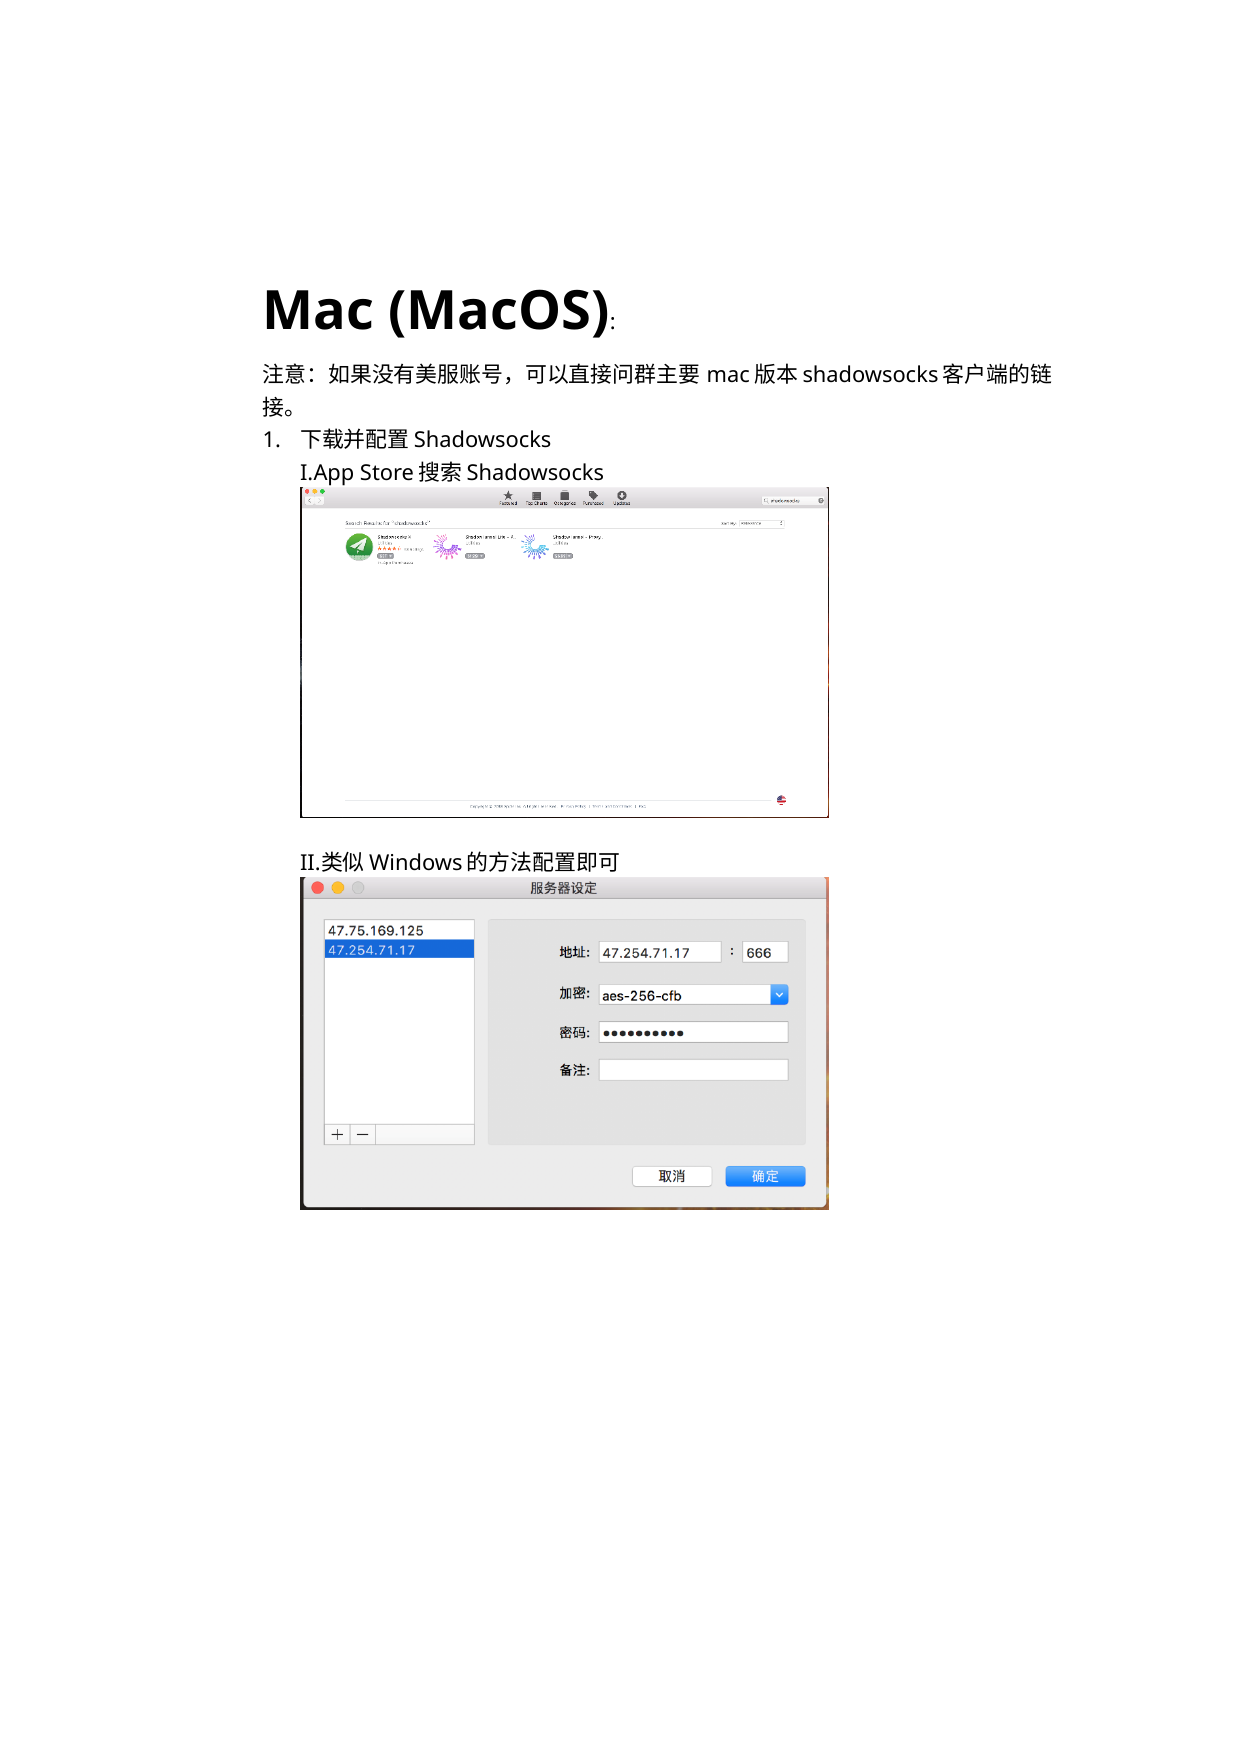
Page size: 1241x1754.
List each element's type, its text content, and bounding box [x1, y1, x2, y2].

list II.类似Windows的方法配置即可 [300, 844, 1053, 877]
list I.App Store搜索Shadowsocks [300, 454, 1053, 487]
picture [300, 877, 829, 1210]
list Mac (MacOS): 注意：如果没有美服账号，可以直接问群主要mac版本shadowsocks客户端的链接。 [262, 259, 1053, 422]
list 下载并配置Shadowsocks [262, 422, 1053, 454]
picture [300, 487, 829, 818]
